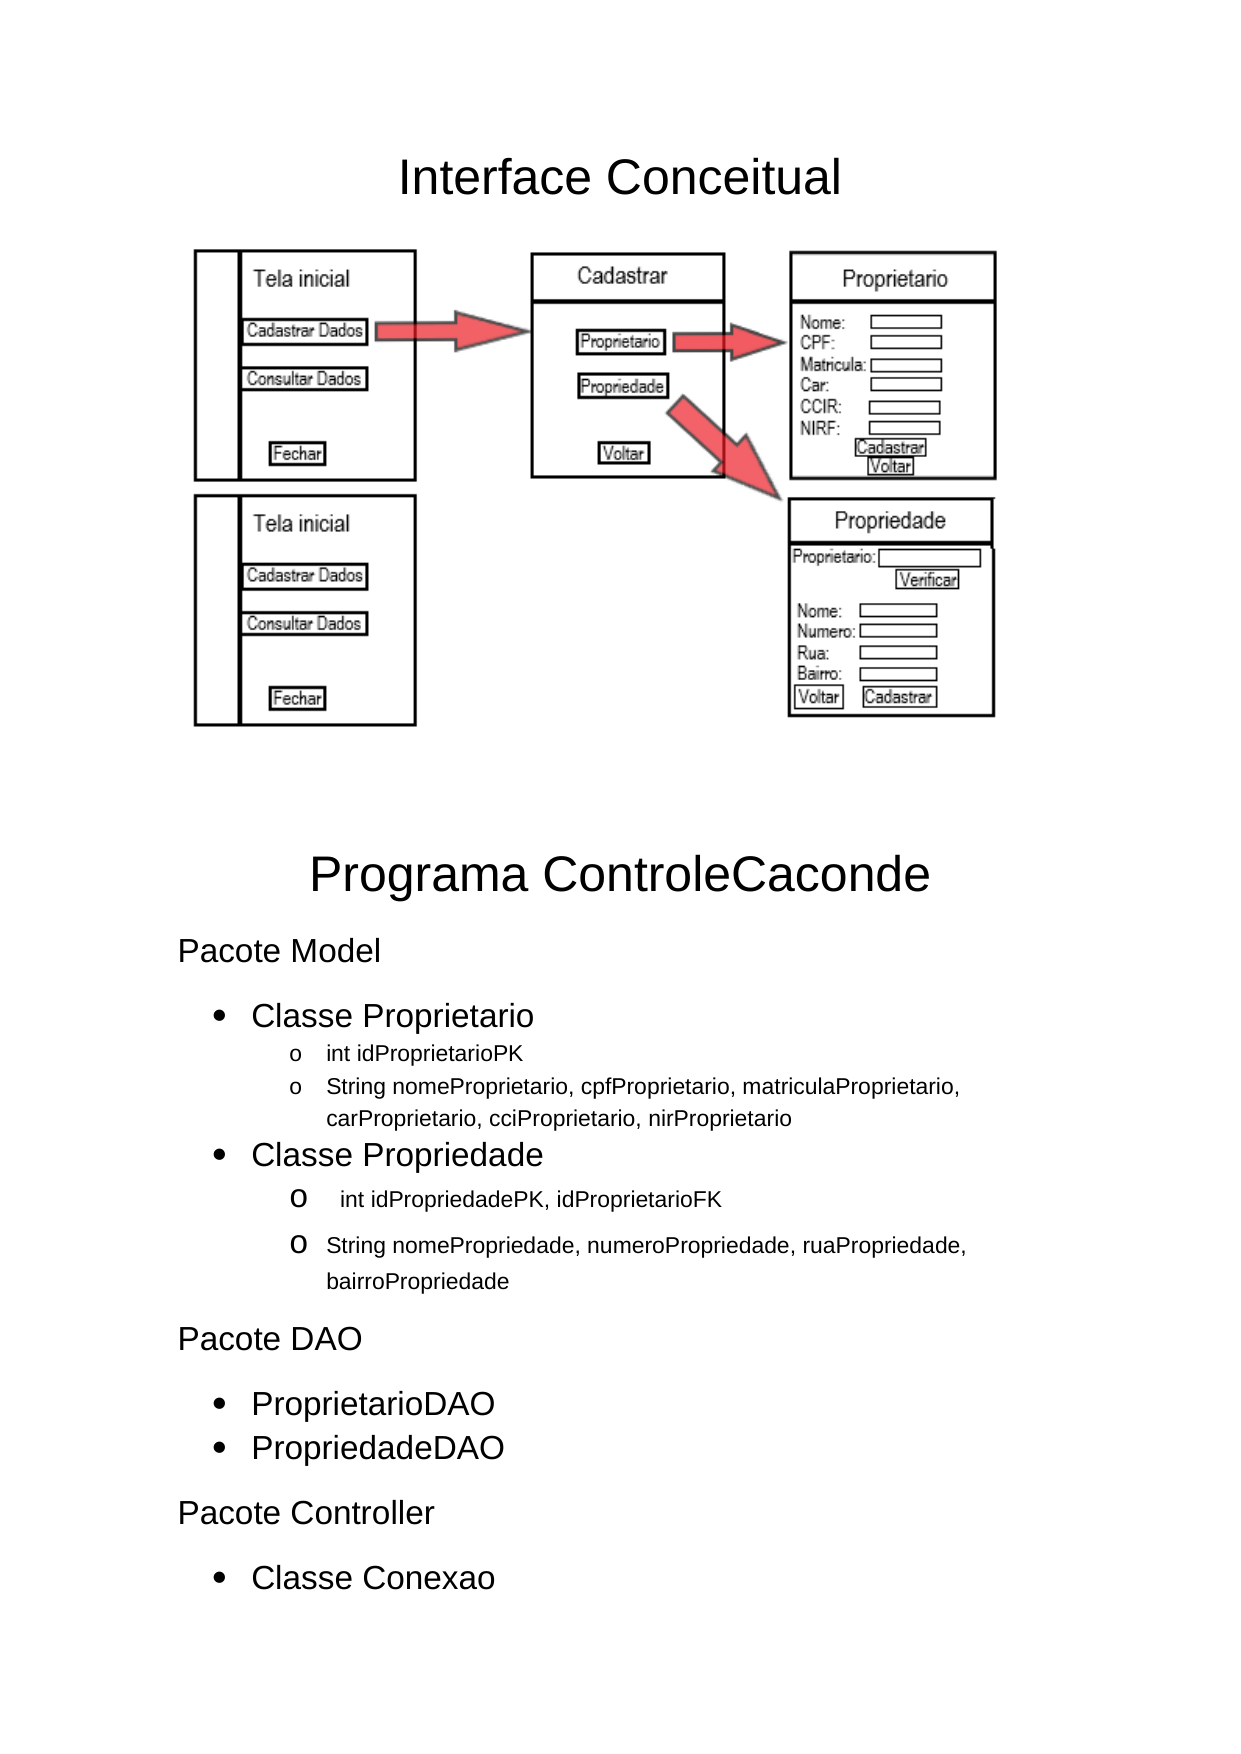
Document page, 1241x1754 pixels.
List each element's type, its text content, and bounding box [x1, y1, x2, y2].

list int idProprietarioPK [288, 1040, 1063, 1069]
list Classe Propriedade [213, 1135, 1063, 1174]
list PropriedadeDAO [213, 1428, 1063, 1466]
picture [177, 234, 1063, 733]
list String nomeProprietario, cpfProprietario, matriculaProprietario, carProprietario, cciProprietario, nirProprietario [288, 1073, 1063, 1131]
text Interface Conceitual [177, 148, 1063, 205]
list Classe Proprietario [213, 996, 1063, 1035]
text Pacote Controller [177, 1493, 1063, 1531]
list int idPropriedadePK, idProprietarioFK [288, 1179, 1063, 1217]
list ProprietarioDAO [213, 1384, 1063, 1422]
list Classe Conexao [213, 1558, 1063, 1597]
text Pacote Model [177, 931, 1063, 969]
list String nomePropriedade, numeroPropriedade, ruaPropriedade, bairroPropriedade [288, 1226, 1063, 1294]
text Programa ControleCaconde [177, 844, 1063, 902]
text Pacote DAO [177, 1319, 1063, 1357]
